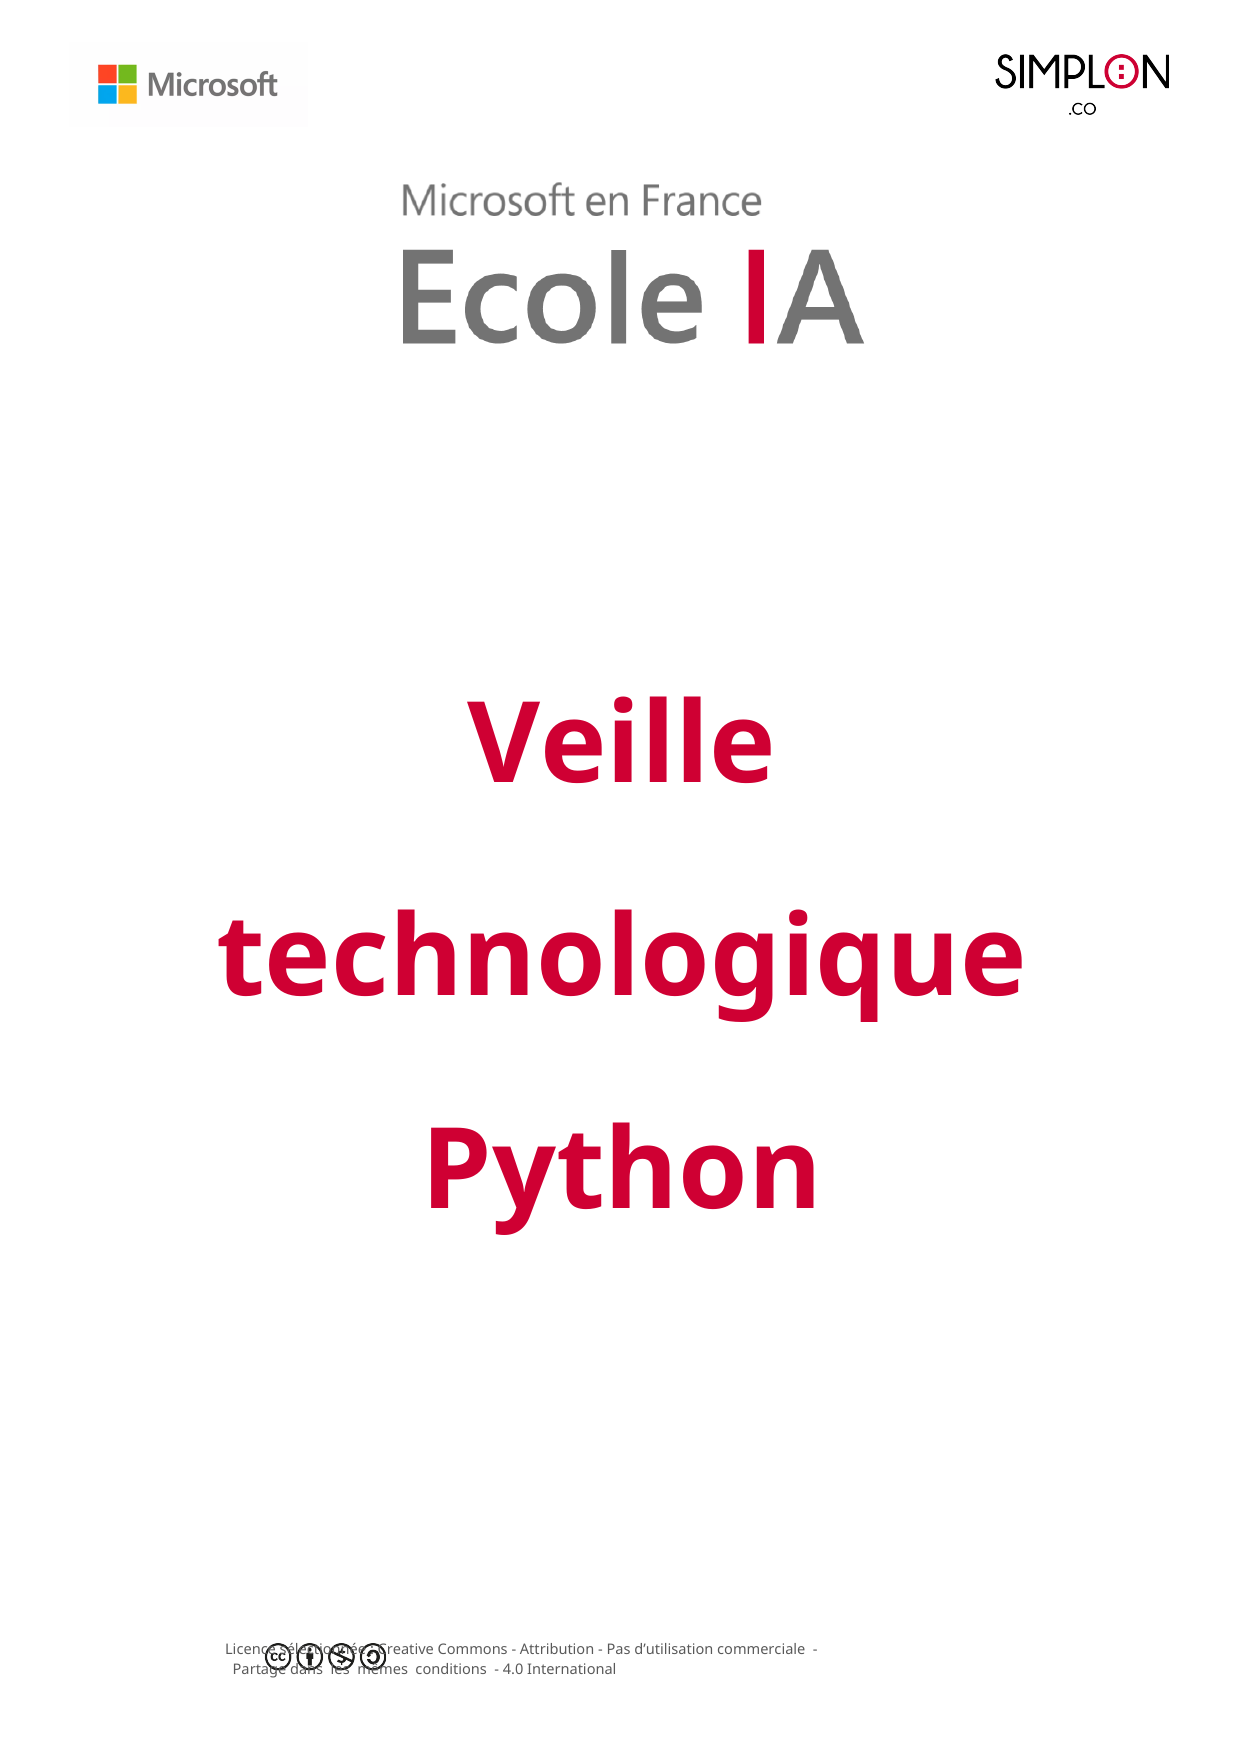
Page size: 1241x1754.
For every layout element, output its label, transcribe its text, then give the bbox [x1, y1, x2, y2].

picture [333, 153, 908, 381]
picture [264, 1642, 387, 1671]
picture [68, 42, 309, 127]
title Veille technologique Python [134, 662, 1109, 1241]
picture [995, 54, 1169, 115]
